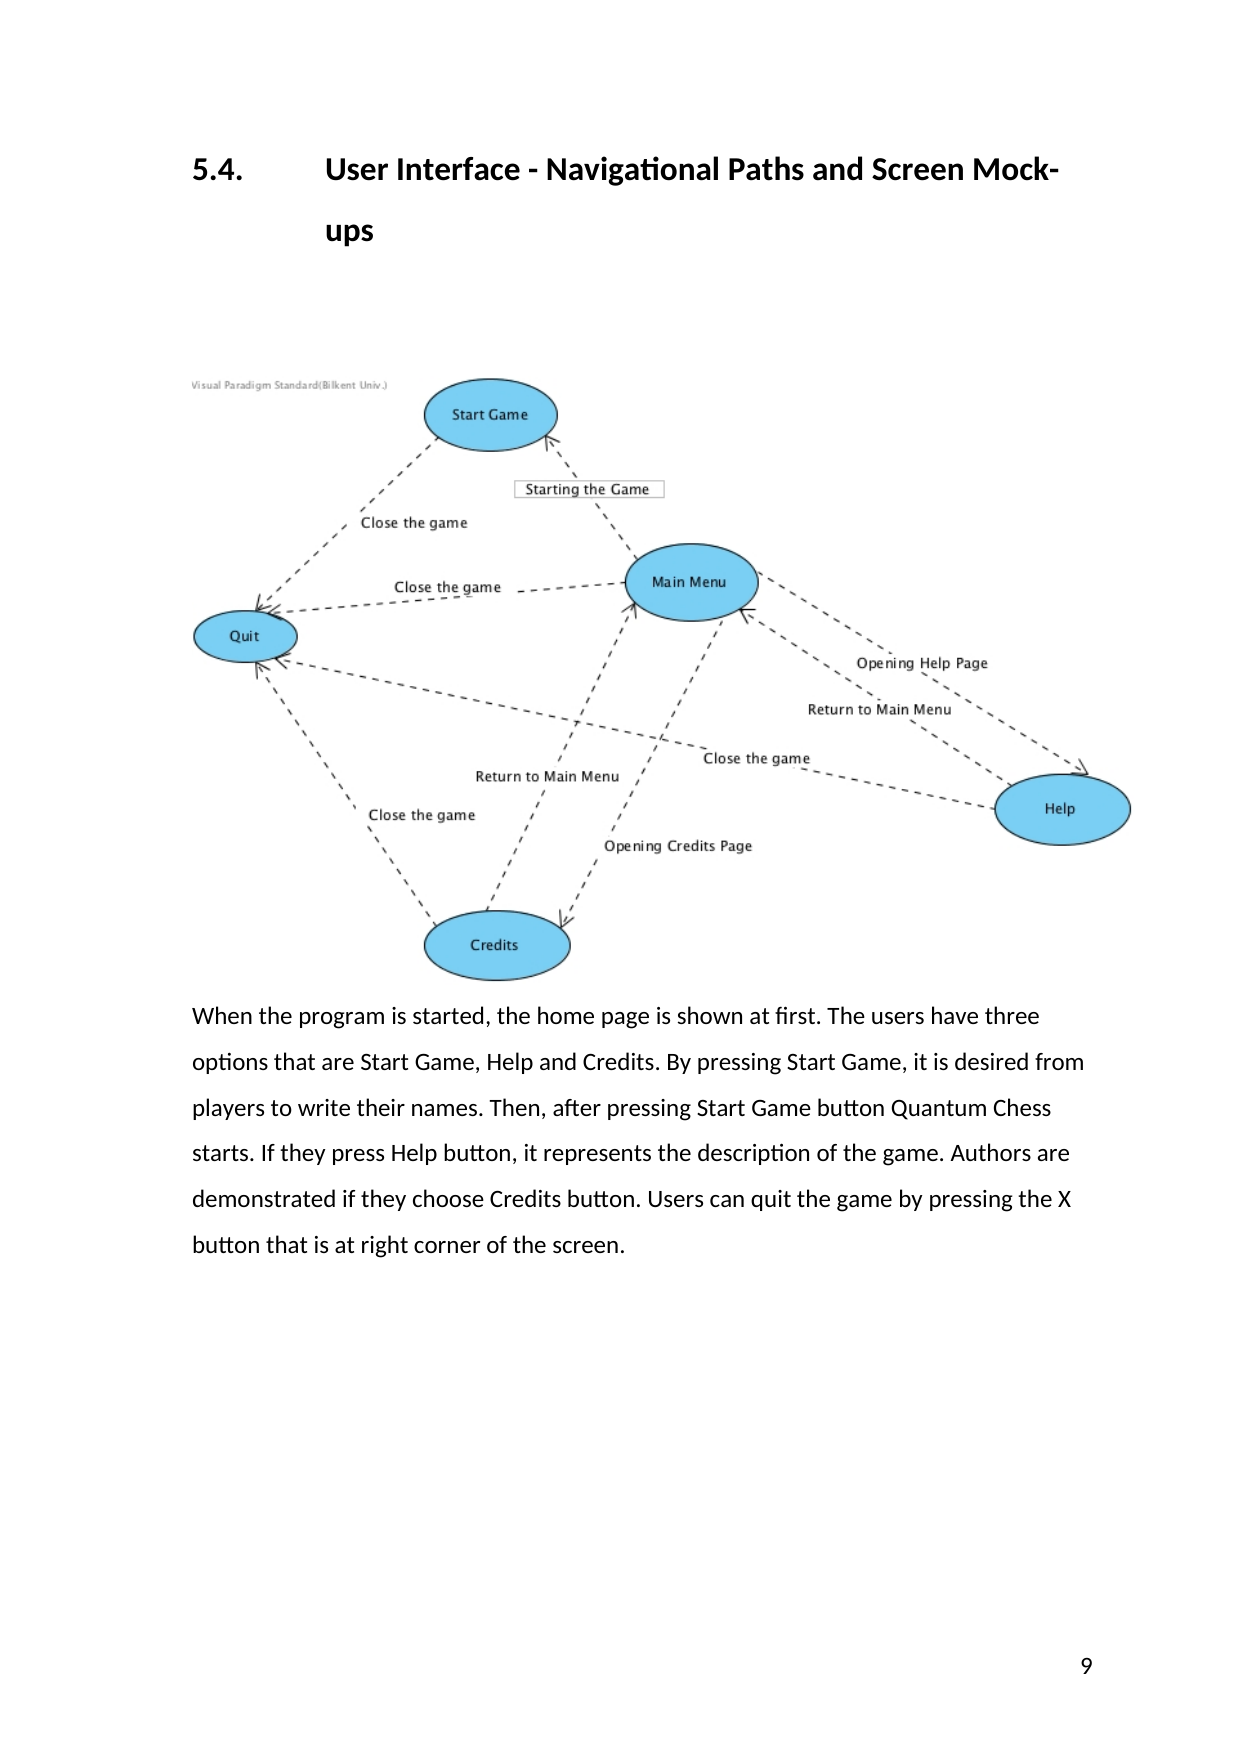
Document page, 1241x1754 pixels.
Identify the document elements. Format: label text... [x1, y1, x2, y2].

picture [191, 376, 1135, 985]
text When the program is started, the home page is shown at first. The users have three options that are Start Game, Help and Credits. By pressing Start Game, it is desired from players to write their names. Then, after pressing Start Game button Quantum Chess starts. If they press Help button, it represents the description of the game. Authors are demonstrated if they choose Credits button. Users can quit the game by pressing the X button that is at right corner of the screen. [192, 1000, 1093, 1259]
text 5.4. User Interface - Navigational Paths and Screen Mock-ups [192, 148, 1093, 249]
